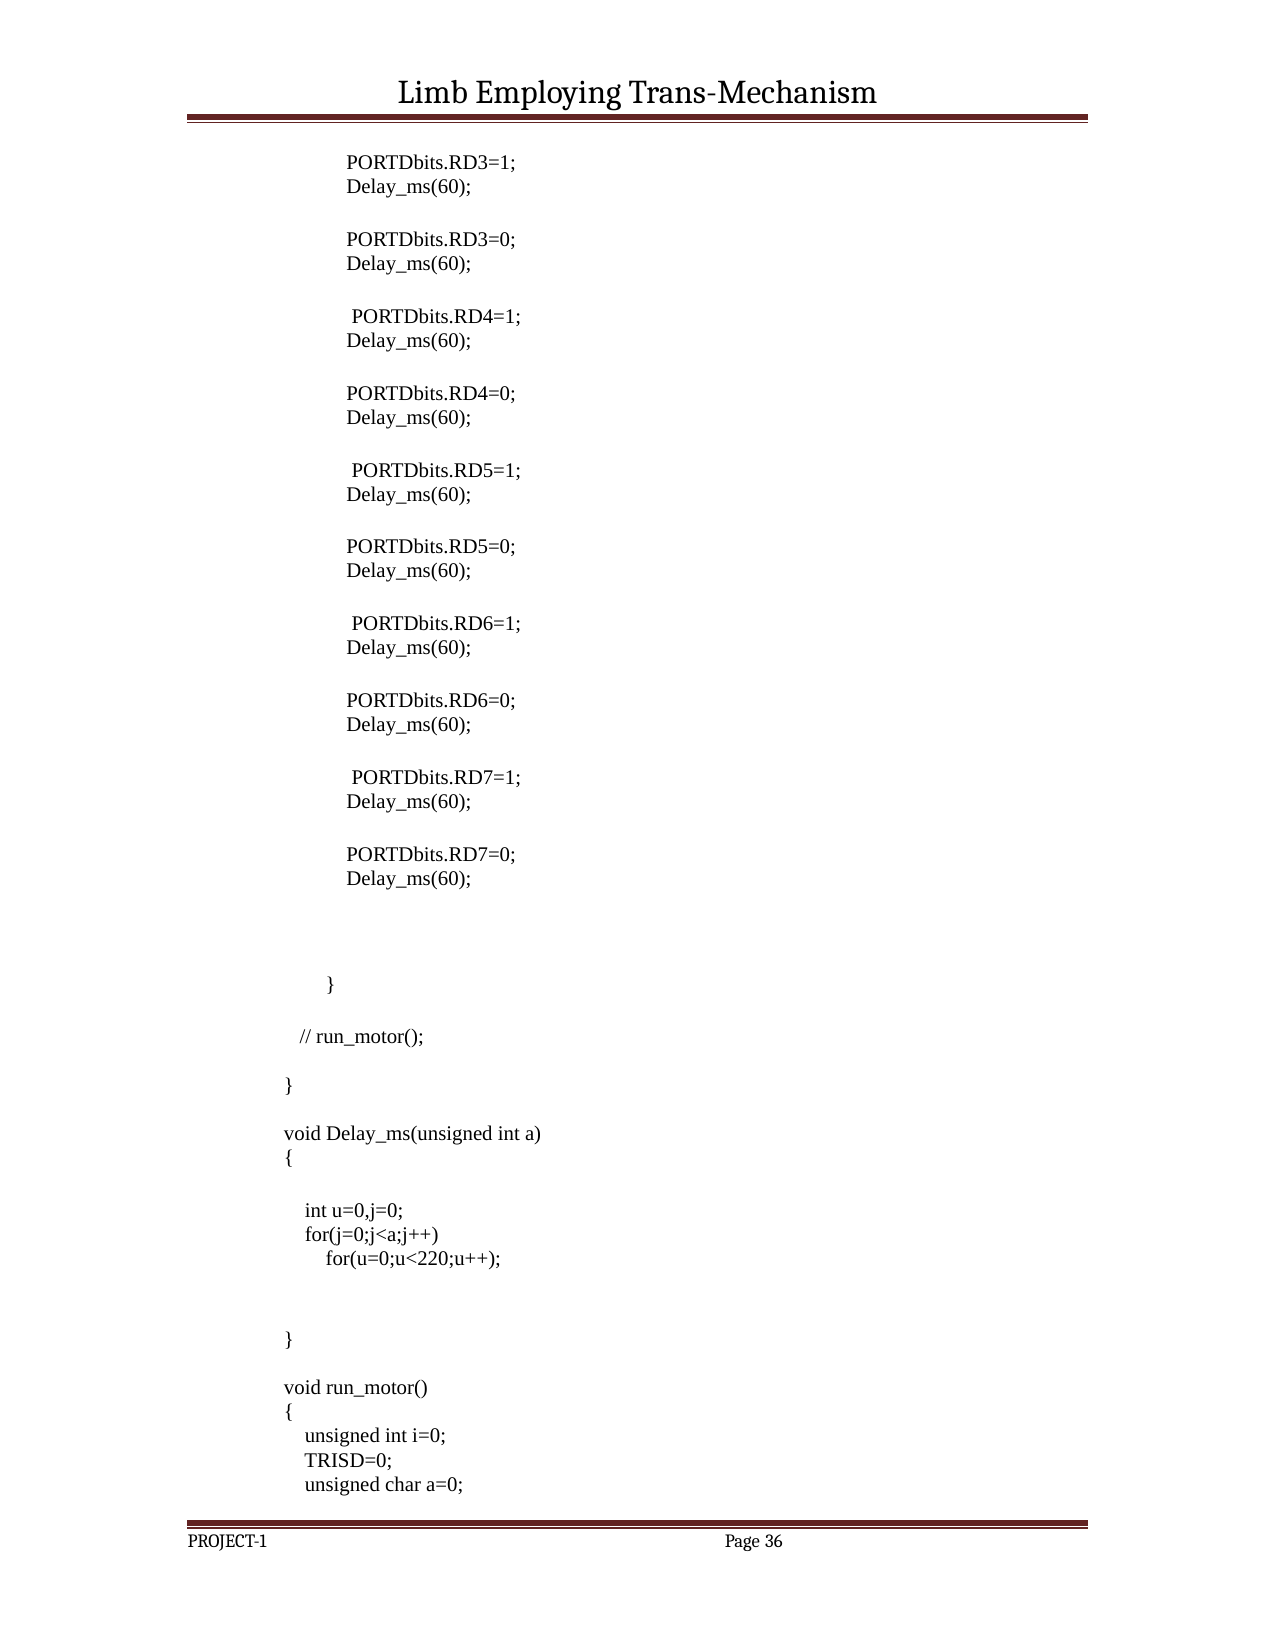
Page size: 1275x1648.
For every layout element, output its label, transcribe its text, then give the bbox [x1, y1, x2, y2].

text void Delay_ms(unsigned int a) [284, 1121, 1088, 1145]
text PORTDbits.RD6=0; [284, 688, 1088, 712]
text for(j=0;j<a;j++) [284, 1222, 1088, 1246]
text Delay_ms(60); [284, 405, 1088, 429]
text { [284, 1399, 1088, 1423]
text PORTDbits.RD3=0; [284, 227, 1088, 251]
text PORTDbits.RD6=1; [284, 611, 1088, 635]
text PORTDbits.RD4=0; [284, 381, 1088, 405]
text Delay_ms(60); [284, 712, 1088, 736]
text void run_motor() [284, 1375, 1088, 1399]
text Delay_ms(60); [284, 866, 1088, 890]
text int u=0,j=0; [284, 1197, 1088, 1222]
text for(u=0;u<220;u++); [284, 1246, 1088, 1270]
text unsigned int i=0; [284, 1423, 1088, 1447]
text TRISD=0; [284, 1447, 1088, 1472]
text PORTDbits.RD7=0; [284, 842, 1088, 866]
text Delay_ms(60); [284, 328, 1088, 352]
text PORTDbits.RD5=1; [284, 457, 1088, 482]
text Delay_ms(60); [284, 251, 1088, 275]
text PORTDbits.RD3=1; [284, 150, 1088, 174]
text Delay_ms(60); [284, 789, 1088, 813]
text unsigned char a=0; [284, 1472, 1088, 1496]
text } [284, 1072, 1088, 1097]
text // run_motor(); [284, 1024, 1088, 1048]
text Delay_ms(60); [284, 174, 1088, 198]
text Delay_ms(60); [284, 558, 1088, 582]
text } [284, 1327, 1088, 1351]
text Delay_ms(60); [284, 482, 1088, 506]
text } [284, 972, 1088, 996]
text PORTDbits.RD7=1; [284, 765, 1088, 789]
text { [284, 1145, 1088, 1169]
text Delay_ms(60); [284, 635, 1088, 659]
text PORTDbits.RD5=0; [284, 534, 1088, 558]
text PORTDbits.RD4=1; [284, 304, 1088, 328]
